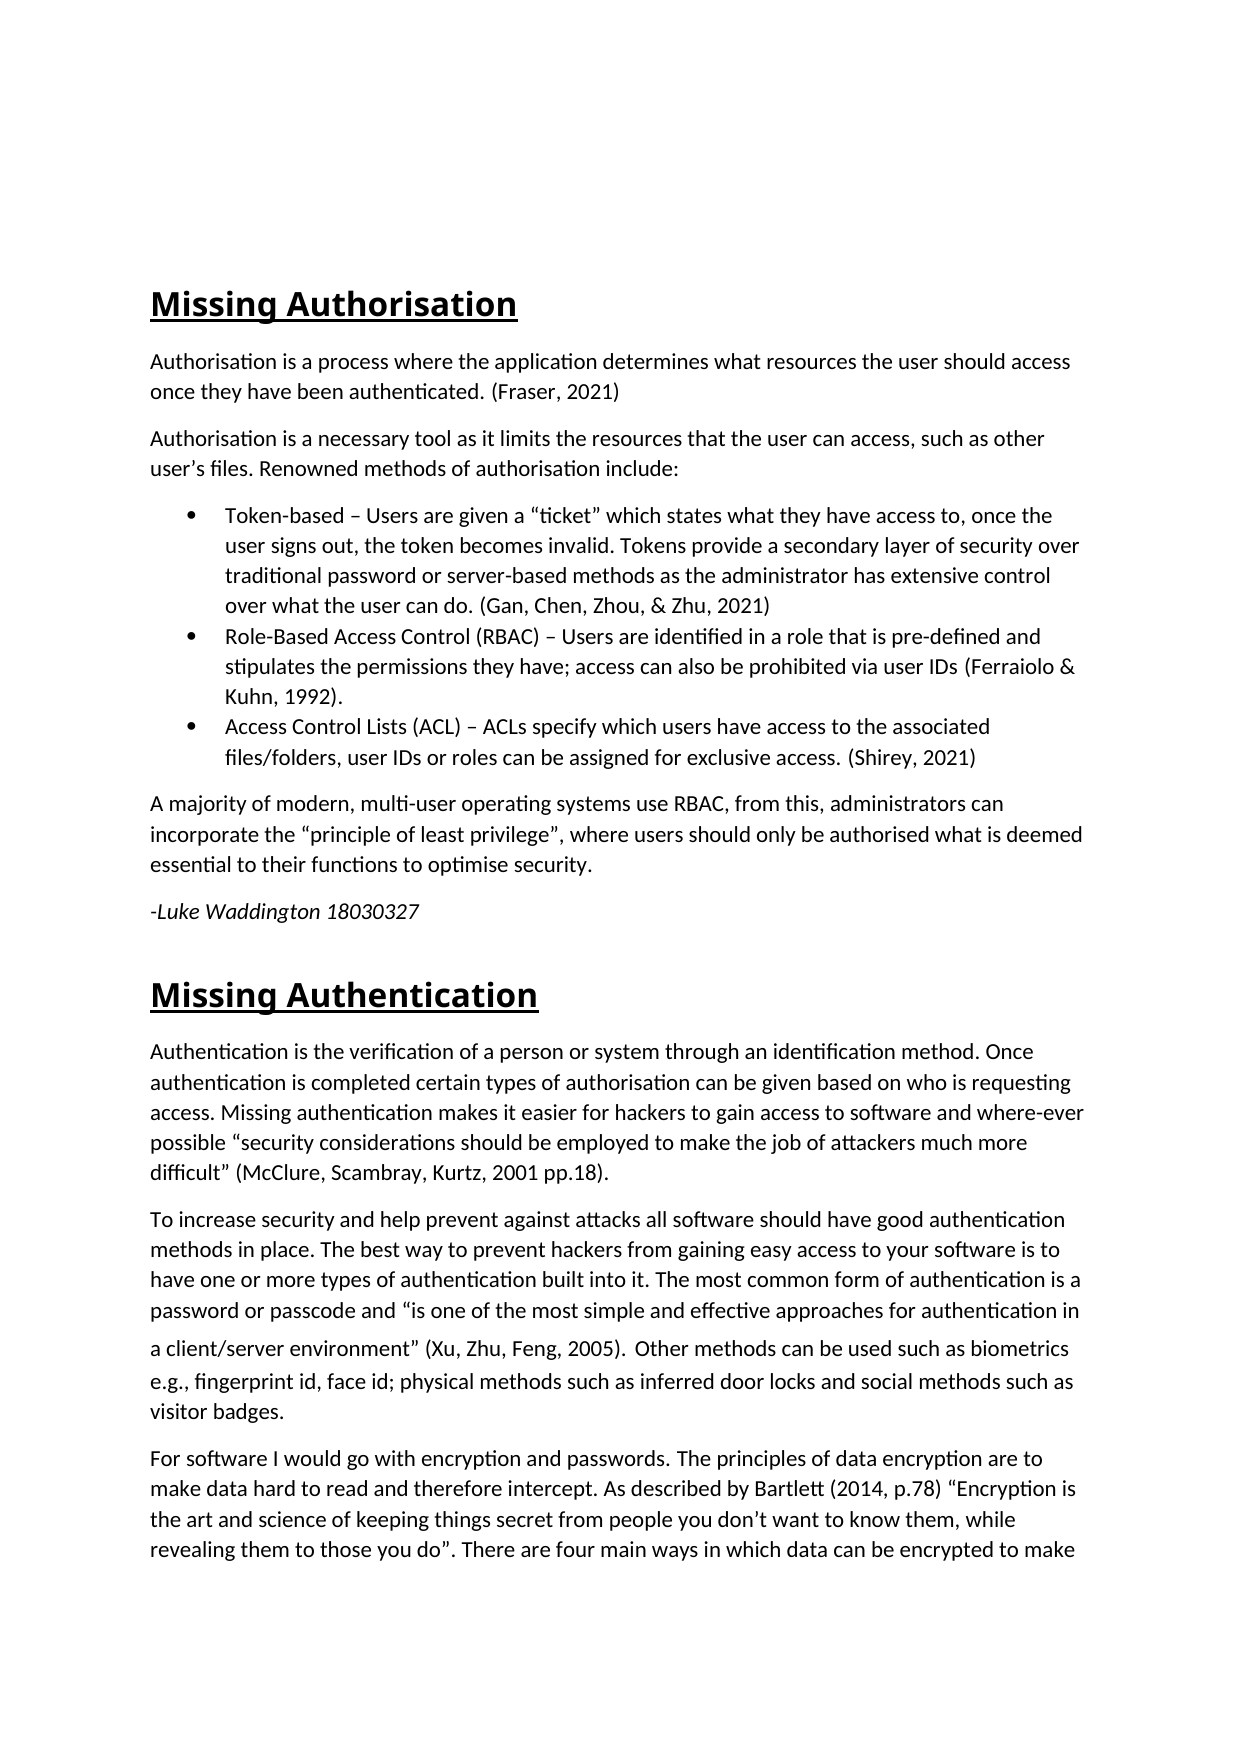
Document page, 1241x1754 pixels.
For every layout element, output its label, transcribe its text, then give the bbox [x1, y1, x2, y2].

list Access Control Lists (ACL) – ACLs specify which users have access to the associated files/folders, user IDs or roles can be assigned for exclusive access. [187, 712, 1090, 771]
text To increase security and help prevent against attacks all software should have good authentication methods in place. The best way to prevent hackers from gaining easy access to your software is to have one or more types of authentication built into it. The most common form of authentication is a password or passcode and “is one of the most simple and effective approaches for authentication in a client/server environment” (Xu, Zhu, Feng, 2005). Other methods can be used such as biometrics e.g., fingerprint id, face id; physical methods such as inferred door locks and social methods such as visitor badges. [150, 1205, 1090, 1426]
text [150, 1444, 1090, 1563]
text Authorisation is a necessary tool as it limits the resources that the user can access, such as other user’s files. Renowned methods of authorisation include: [150, 424, 1090, 482]
text Authentication is the verification of a person or system through an identification method. Once authentication is completed certain types of authorisation can be given based on who is requesting access. Missing authentication makes it easier for hackers to gain access to software and where-ever possible “security considerations should be employed to make the job of attackers much more difficult” (McClure, Scambray, Kurtz, 2001 pp.18). [150, 1037, 1090, 1186]
text Authorisation is a process where the application determines what resources the user should access once they have been authenticated. [150, 347, 1090, 405]
list Role-Based Access Control (RBAC) – Users are identified in a role that is pre-defined and stipulates the permissions they have; access can also be prohibited via user IDs . [187, 622, 1090, 710]
text -Luke Waddington 18030327 [150, 897, 1090, 925]
text Missing Authentication [150, 972, 1090, 1017]
list Token-based – Users are given a “ticket” which states what they have access to, once the user signs out, the token becomes invalid. Tokens provide a secondary layer of security over traditional password or server-based methods as the administrator has extensive control over what the user can do. [187, 501, 1090, 620]
text A majority of modern, multi-user operating systems use RBAC, from this, administrators can incorporate the “principle of least privilege”, where users should only be authorised what is deemed essential to their functions to optimise security. [150, 789, 1090, 878]
text Missing Authorisation [150, 281, 1090, 327]
